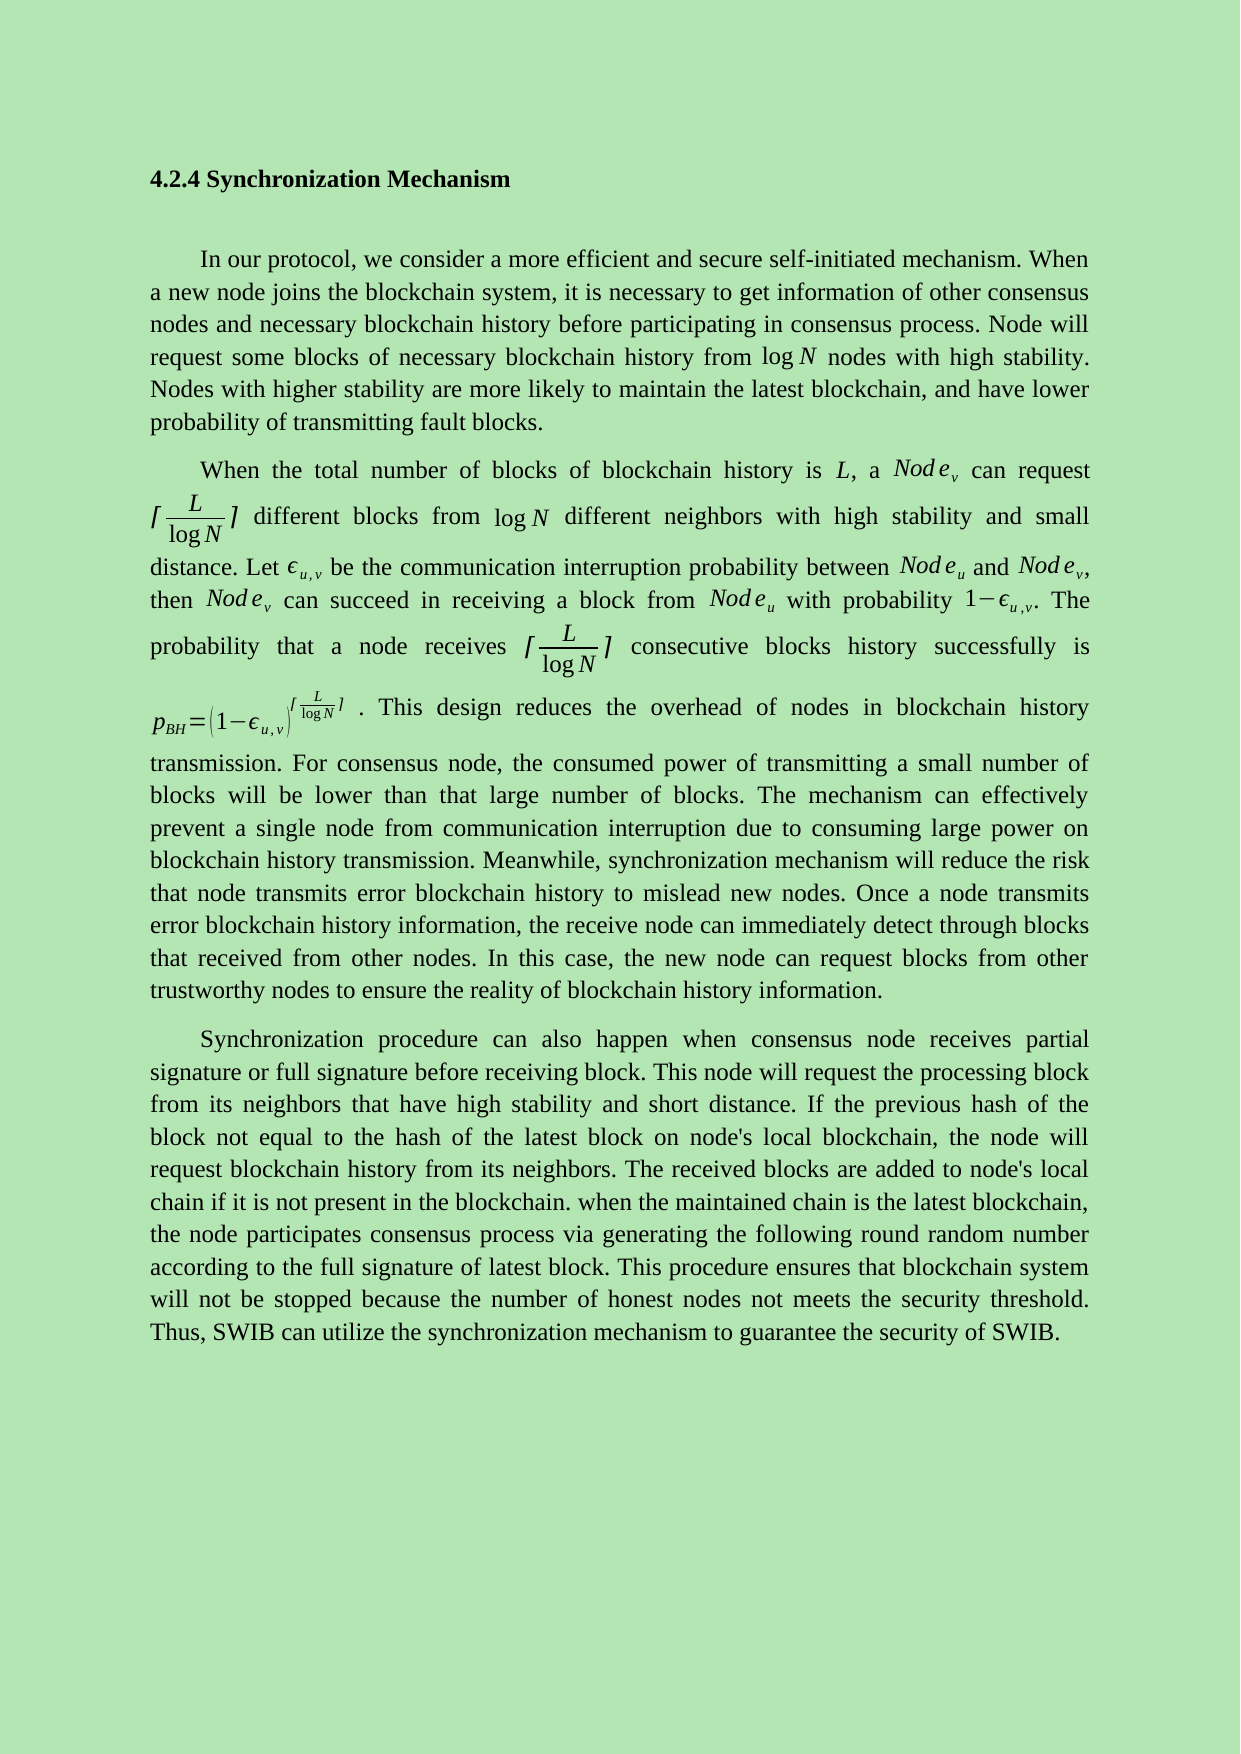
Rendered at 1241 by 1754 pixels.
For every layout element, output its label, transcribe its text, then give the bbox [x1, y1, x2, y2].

text When the total number of blocks of blockchain history is , a can request different blocks from different neighbors with high stability and small distance. Let be the communication interruption probability between and , then can succeed in receiving a block from with probability . The probability that a node receives consecutive blocks history successfully is . This design reduces the overhead of nodes in blockchain history transmission. For consensus node, the consumed power of transmitting a small number of blocks will be lower than that large number of blocks. The mechanism can effectively prevent a single node from communication interruption due to consuming large power on blockchain history transmission. Meanwhile, synchronization mechanism will reduce the risk that node transmits error blockchain history to mislead new nodes. Once a node transmits error blockchain history information, the receive node can immediately detect through blocks that received from other nodes. In this case, the new node can request blocks from other trustworthy nodes to ensure the reality of blockchain history information. [150, 454, 1090, 1006]
text In our protocol, we consider a more efficient and secure self-initiated mechanism. When a new node joins the blockchain system, it is necessary to get information of other consensus nodes and necessary blockchain history before participating in consensus process. Node will request some blocks of necessary blockchain history from nodes with high stability. Nodes with higher stability are more likely to maintain the latest blockchain, and have lower probability of transmitting fault blocks. [150, 242, 1090, 437]
subtitle 4.2.4 Synchronization Mechanism [150, 162, 1090, 194]
text Synchronization procedure can also happen when consensus node receives partial signature or full signature before receiving block. This node will request the processing block from its neighbors that have high stability and short distance. If the previous hash of the block not equal to the hash of the latest block on node's local blockchain, the node will request blockchain history from its neighbors. The received blocks are added to node's local chain if it is not present in the blockchain. when the maintained chain is the latest blockchain, the node participates consensus process via generating the following round random number according to the full signature of latest block. This procedure ensures that blockchain system will not be stopped because the number of honest nodes not meets the security threshold. Thus, SWIB can utilize the synchronization mechanism to guarantee the security of SWIB. [150, 1022, 1090, 1347]
